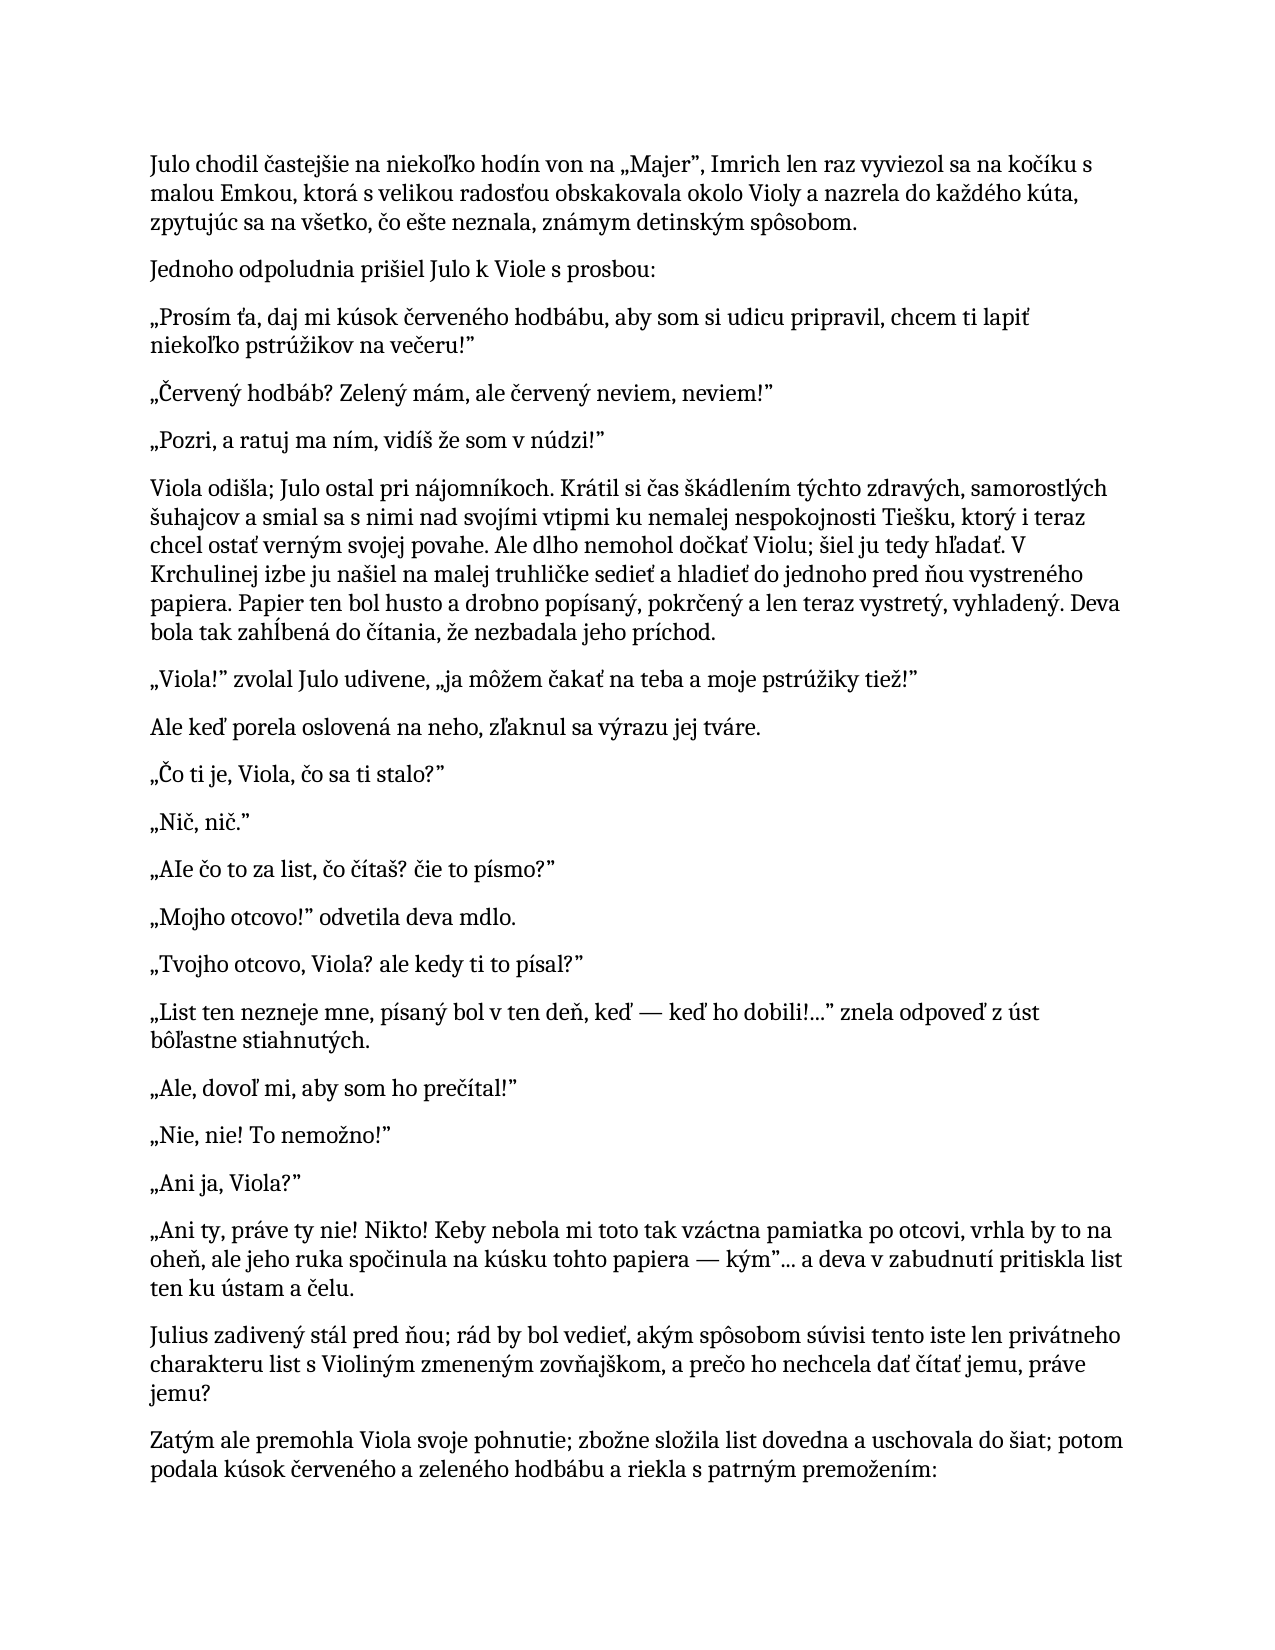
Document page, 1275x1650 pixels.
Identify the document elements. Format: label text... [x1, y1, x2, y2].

text Ale keď porela oslovená na neho, zľaknul sa výrazu jej tváre. [150, 712, 1125, 741]
text „List ten nezneje mne, písaný bol v ten deň, keď — keď ho dobili!...” znela odpoveď z úst bôľastne stiahnutých. [150, 997, 1125, 1055]
text Zatým ale premohla Viola svoje pohnutie; zbožne složila list dovedna a uschovala do šiat; potom podala kúsok červeného a zeleného hodbábu a riekla s patrným premožením: [150, 1426, 1125, 1484]
text „Ani ja, Viola?” [150, 1169, 1125, 1197]
text Julo chodil častejšie na niekoľko hodín von na „Majer”, Imrich len raz vyviezol sa na kočíku s malou Emkou, ktorá s velikou radosťou obskakovala okolo Violy a nazrela do každého kúta, zpytujúc sa na všetko, čo ešte neznala, známym detinským spôsobom. [150, 150, 1125, 236]
text „Nič, nič.” [150, 807, 1125, 836]
text „Ale, dovoľ mi, aby som ho prečítal!” [150, 1074, 1125, 1102]
text Julius zadivený stál pred ňou; rád by bol vedieť, akým spôsobom súvisi tento iste len privátneho charakteru list s Violiným zmeneným zovňajškom, a prečo ho nechcela dať čítať jemu, práve jemu? [150, 1321, 1125, 1407]
text „Nie, nie! To nemožno!” [150, 1121, 1125, 1150]
text Jednoho odpoludnia prišiel Julo k Viole s prosbou: [150, 255, 1125, 284]
text „Tvojho otcovo, Viola? ale kedy ti to písal?” [150, 950, 1125, 979]
text „Viola!” zvolal Julo udivene, „ja môžem čakať na teba a moje pstrúžiky tiež!” [150, 665, 1125, 694]
text „Mojho otcovo!” odvetila deva mdlo. [150, 902, 1125, 931]
text „Červený hodbáb? Zelený mám, ale červený neviem, neviem!” [150, 379, 1125, 407]
text „AIe čo to za list, čo čítaš? čie to písmo?” [150, 855, 1125, 884]
text „Pozri, a ratuj ma ním, vidíš že som v núdzi!” [150, 426, 1125, 455]
text „Prosím ťa, daj mi kúsok červeného hodbábu, aby som si udicu pripravil, chcem ti lapiť niekoľko pstrúžikov na večeru!” [150, 302, 1125, 360]
text Viola odišla; Julo ostal pri nájomníkoch. Krátil si čas škádlením týchto zdravých, samorostlých šuhajcov a smial sa s nimi nad svojími vtipmi ku nemalej nespokojnosti Tiešku, ktorý i teraz chcel ostať verným svojej povahe. Ale dlho nemohol dočkať Violu; šiel ju tedy hľadať. V Krchulinej izbe ju našiel na malej truhličke sedieť a hladieť do jednoho pred ňou vystreného papiera. Papier ten bol husto a drobno popísaný, pokrčený a len teraz vystretý, vyhladený. Deva bola tak zahĺbená do čítania, že nezbadala jeho príchod. [150, 474, 1125, 646]
text „Čo ti je, Viola, čo sa ti stalo?” [150, 760, 1125, 789]
text „Ani ty, práve ty nie! Nikto! Keby nebola mi toto tak vzáctna pamiatka po otcovi, vrhla by to na oheň, ale jeho ruka spočinula na kúsku tohto papiera — kým”... a deva v zabudnutí pritiskla list ten ku ústam a čelu. [150, 1216, 1125, 1302]
